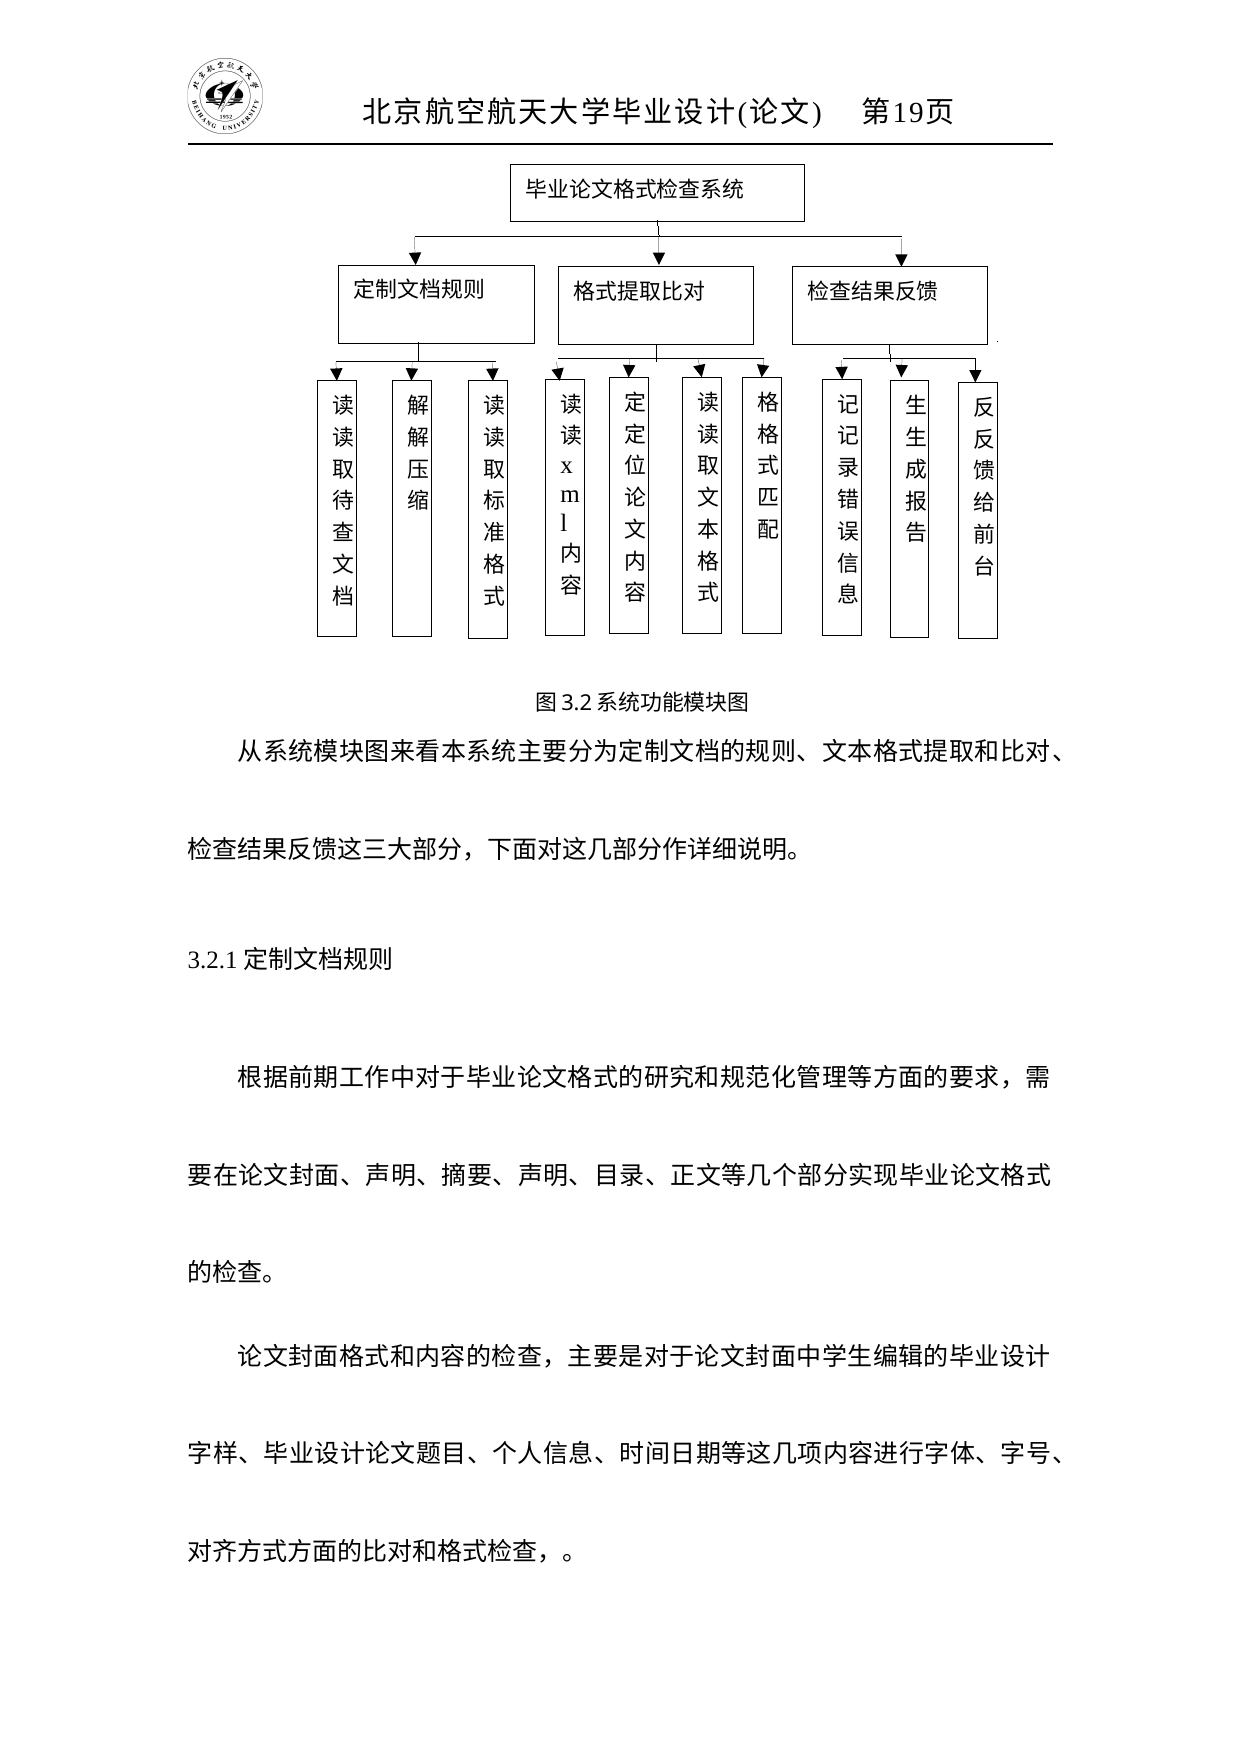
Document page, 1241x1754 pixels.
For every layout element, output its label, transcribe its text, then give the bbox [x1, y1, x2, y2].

text 根据前期工作中对于毕业论文格式的研究和规范化管理等方面的要求，需要在论文封面、声明、摘要、声明、目录、正文等几个部分实现毕业论文格式的检查。 [187, 1043, 1053, 1303]
text 图3.2系统功能模块图 [187, 685, 1053, 717]
subtitle 3.2.1 定制文档规则 [187, 925, 1053, 990]
text 论文封面格式和内容的检查，主要是对于论文封面中学生编辑的毕业设计字样、毕业设计论文题目、个人信息、时间日期等这几项内容进行字体、字号、对齐方式方面的比对和格式检查，。 [187, 1322, 1053, 1582]
picture [187, 58, 263, 134]
text 从系统模块图来看本系统主要分为定制文档的规则、文本格式提取和比对、检查结果反馈这三大部分，下面对这几部分作详细说明。 [187, 717, 1053, 880]
